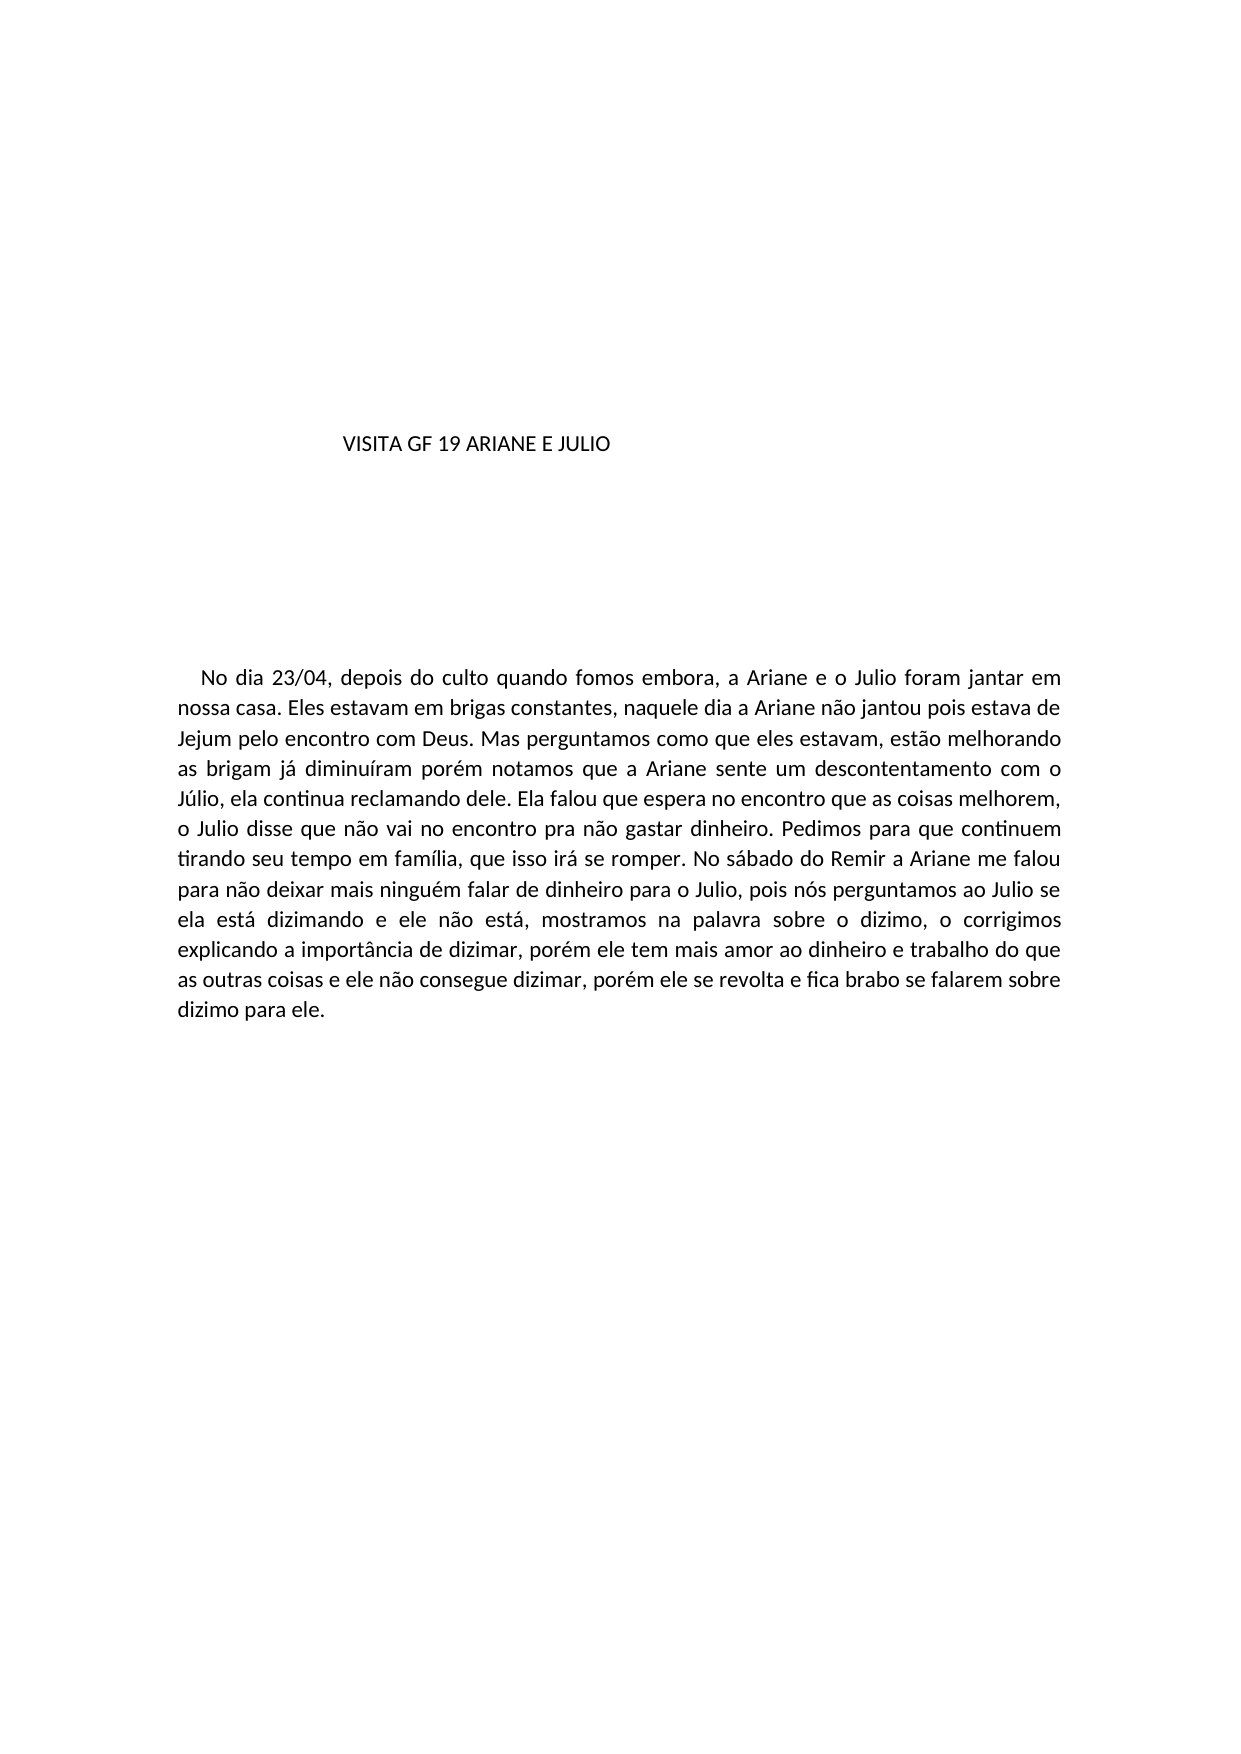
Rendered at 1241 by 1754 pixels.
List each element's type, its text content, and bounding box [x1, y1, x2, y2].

text No dia 23/04, depois do culto quando fomos embora, a Ariane e o Julio foram jantar em nossa casa. Eles estavam em brigas constantes, naquele dia a Ariane não jantou pois estava de Jejum pelo encontro com Deus. Mas perguntamos como que eles estavam, estão melhorando as brigam já diminuíram porém notamos que a Ariane sente um descontentamento com o Júlio, ela continua reclamando dele. Ela falou que espera no encontro que as coisas melhorem, o Julio disse que não vai no encontro pra não gastar dinheiro. Pedimos para que continuem tirando seu tempo em família, que isso irá se romper. No sábado do Remir a Ariane me falou para não deixar mais ninguém falar de dinheiro para o Julio, pois nós perguntamos ao Julio se ela está dizimando e ele não está, mostramos na palavra sobre o dizimo, o corrigimos explicando a importância de dizimar, porém ele tem mais amor ao dinheiro e trabalho do que as outras coisas e ele não consegue dizimar, porém ele se revolta e fica brabo se falarem sobre dizimo para ele. [177, 663, 1063, 1023]
text VISITA GF 19 ARIANE E JULIO [177, 429, 1063, 457]
